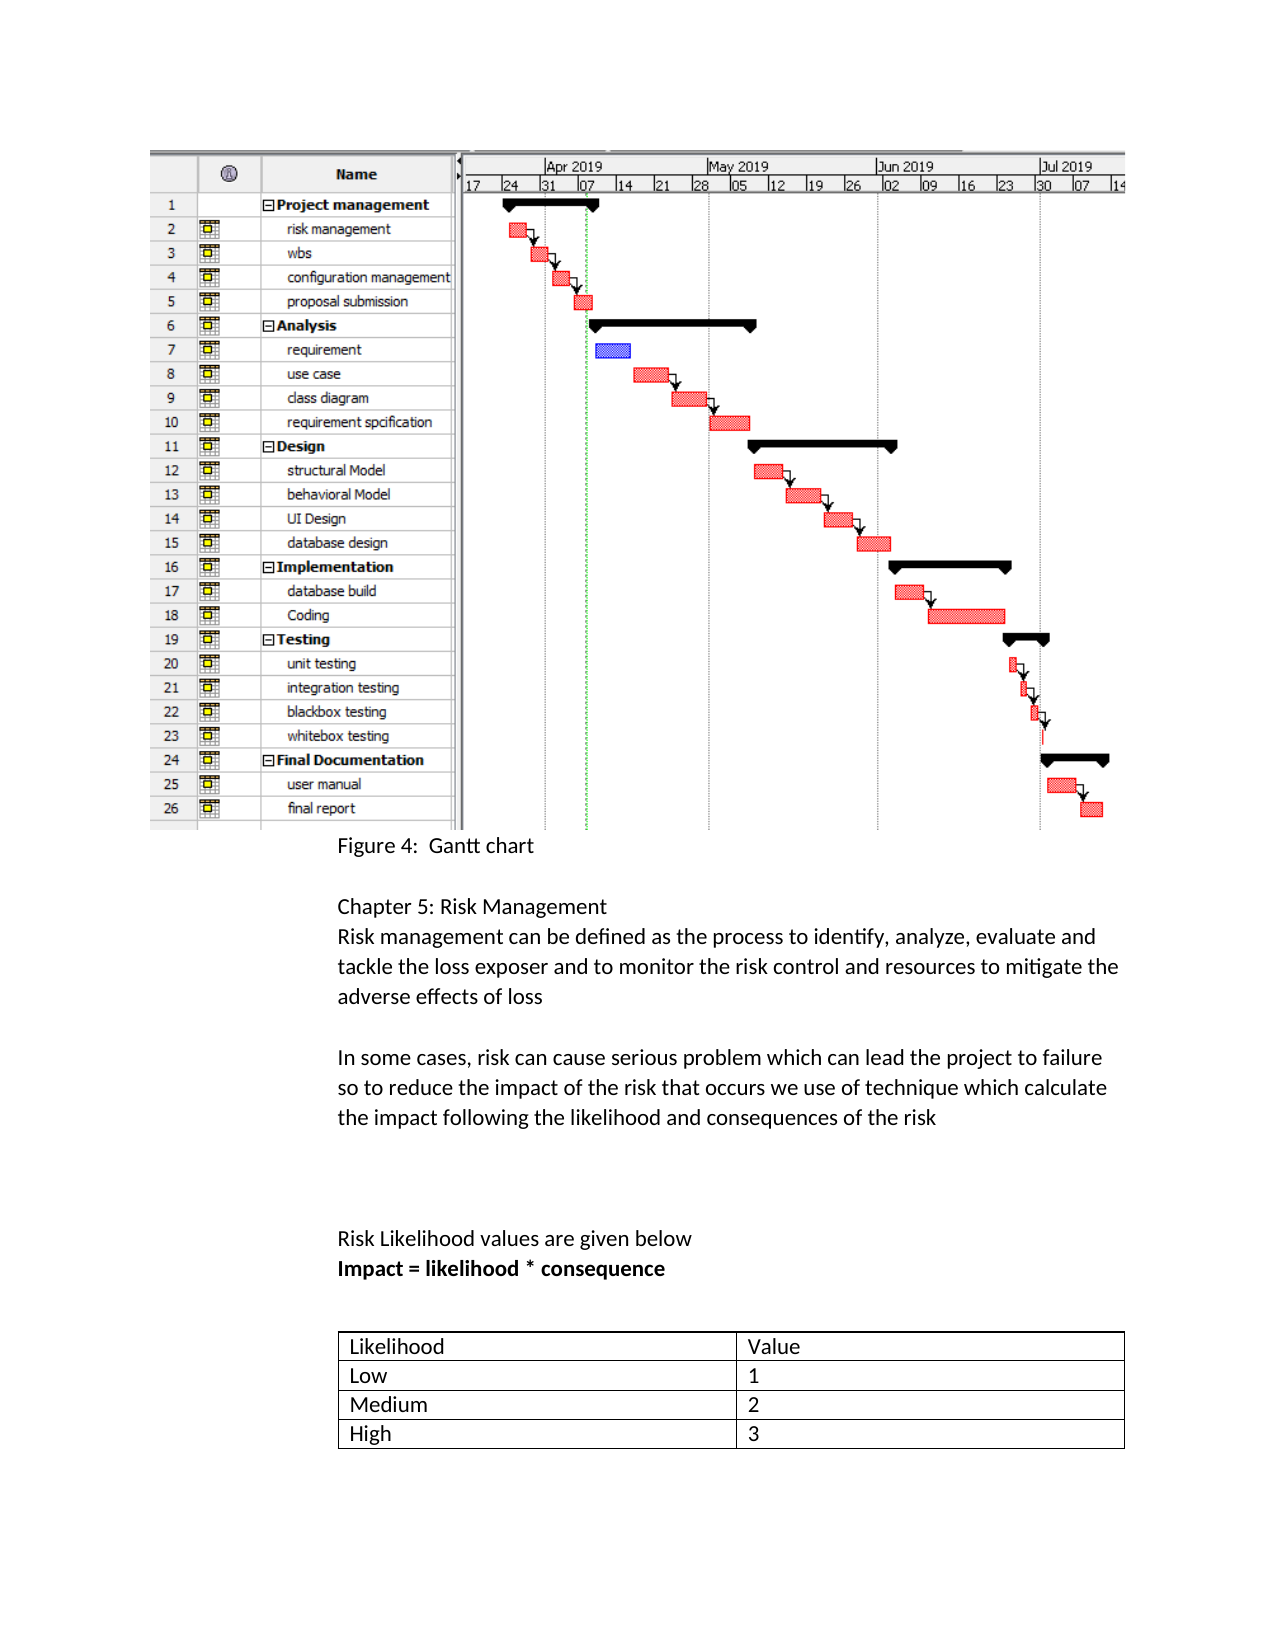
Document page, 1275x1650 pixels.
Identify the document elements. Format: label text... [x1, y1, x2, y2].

list Risk management can be defined as the process to identify, analyze, evaluate and tackle the loss exposer and to monitor the risk control and resources to mitigate the adverse effects of loss [337, 922, 1125, 1010]
table_header Value [737, 1333, 1124, 1360]
list Impact = likelihood * consequence [337, 1254, 1125, 1282]
table_cell High [339, 1420, 736, 1448]
table_cell Low [339, 1361, 736, 1389]
list Chapter 5: Risk Management [337, 892, 1125, 920]
picture [150, 150, 1125, 830]
table_header Likelihood [339, 1333, 736, 1360]
table_cell Medium [339, 1391, 736, 1418]
list Figure 4: Gantt chart [337, 831, 1125, 859]
table_cell 3 [737, 1420, 1124, 1448]
list Risk Likelihood values are given below [337, 1224, 1125, 1252]
table_cell 1 [737, 1361, 1124, 1389]
table_cell 2 [737, 1391, 1124, 1418]
list In some cases, risk can cause serious problem which can lead the project to failure so to reduce the impact of the risk that occurs we use of technique which calculate the impact following the likelihood and consequences of the risk [337, 1043, 1125, 1131]
